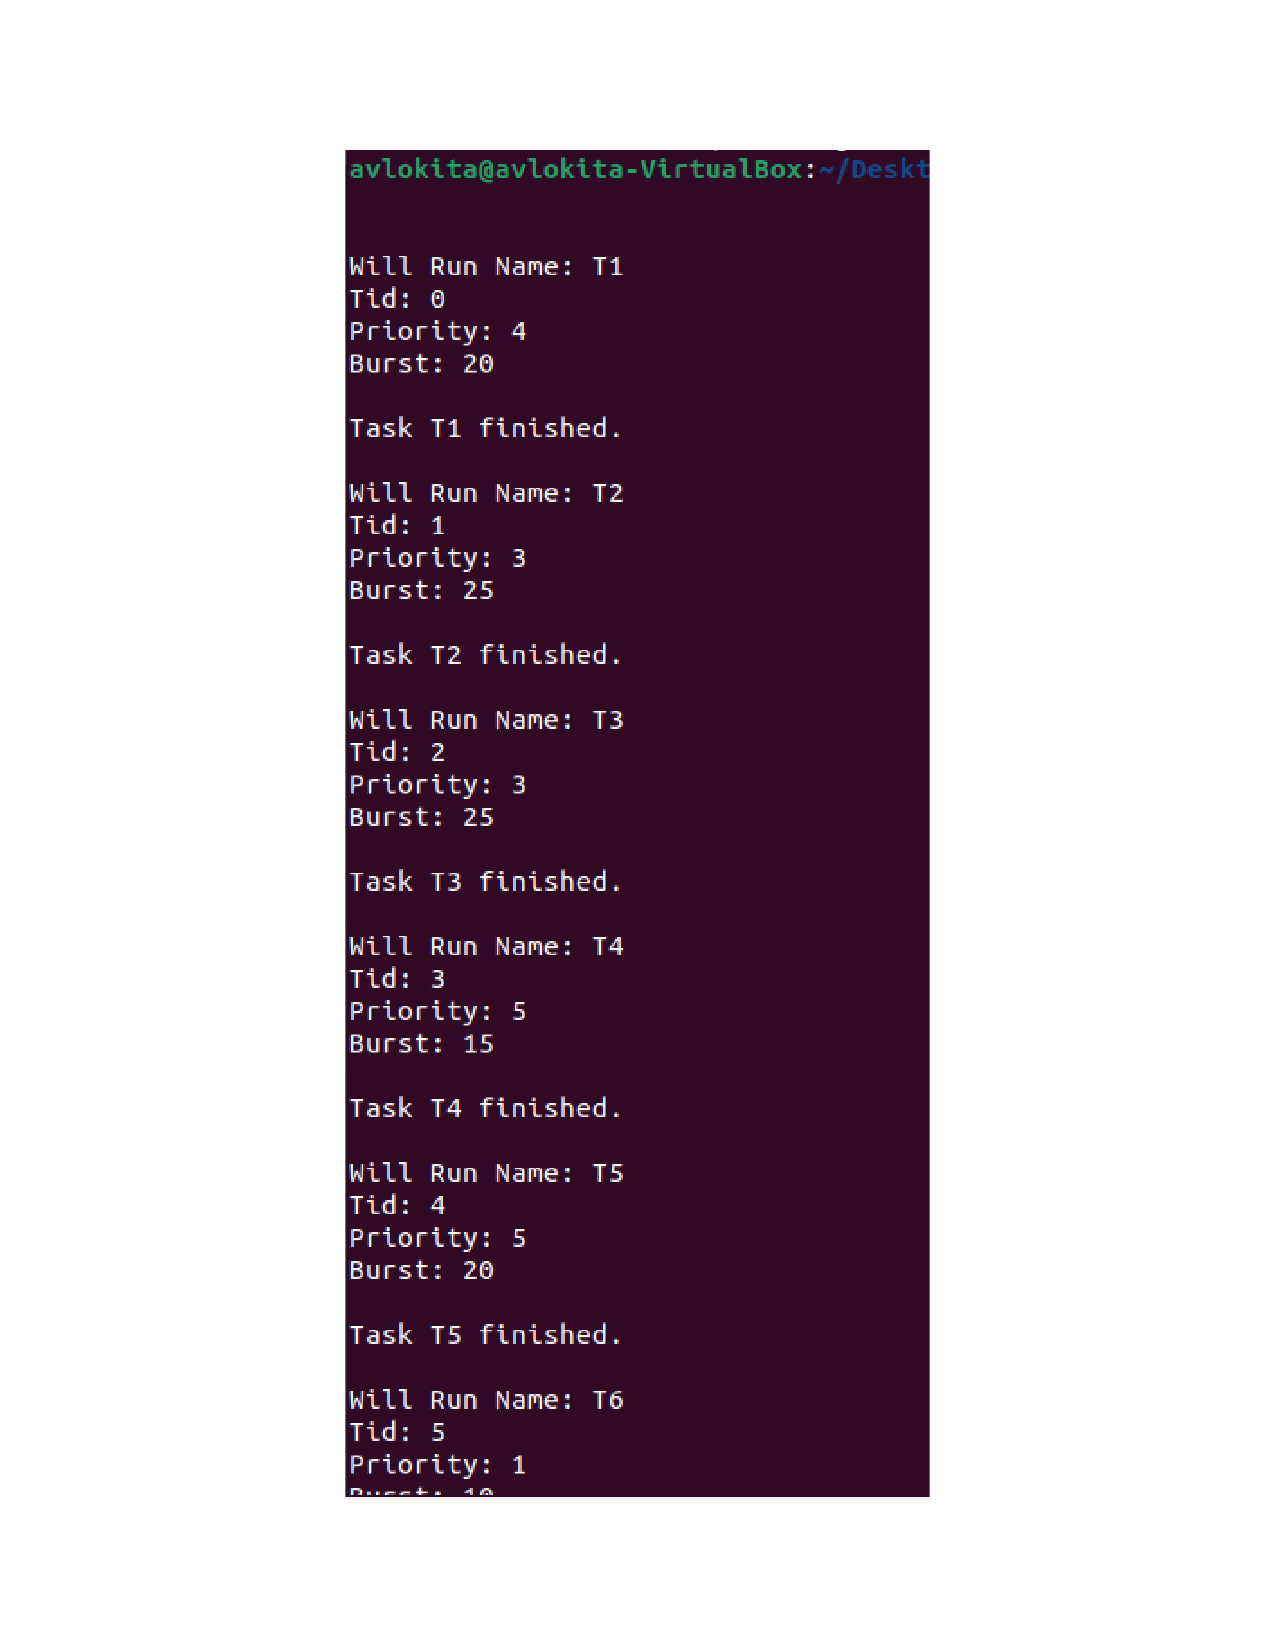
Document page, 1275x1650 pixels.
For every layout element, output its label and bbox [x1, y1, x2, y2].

picture [345, 150, 930, 1500]
